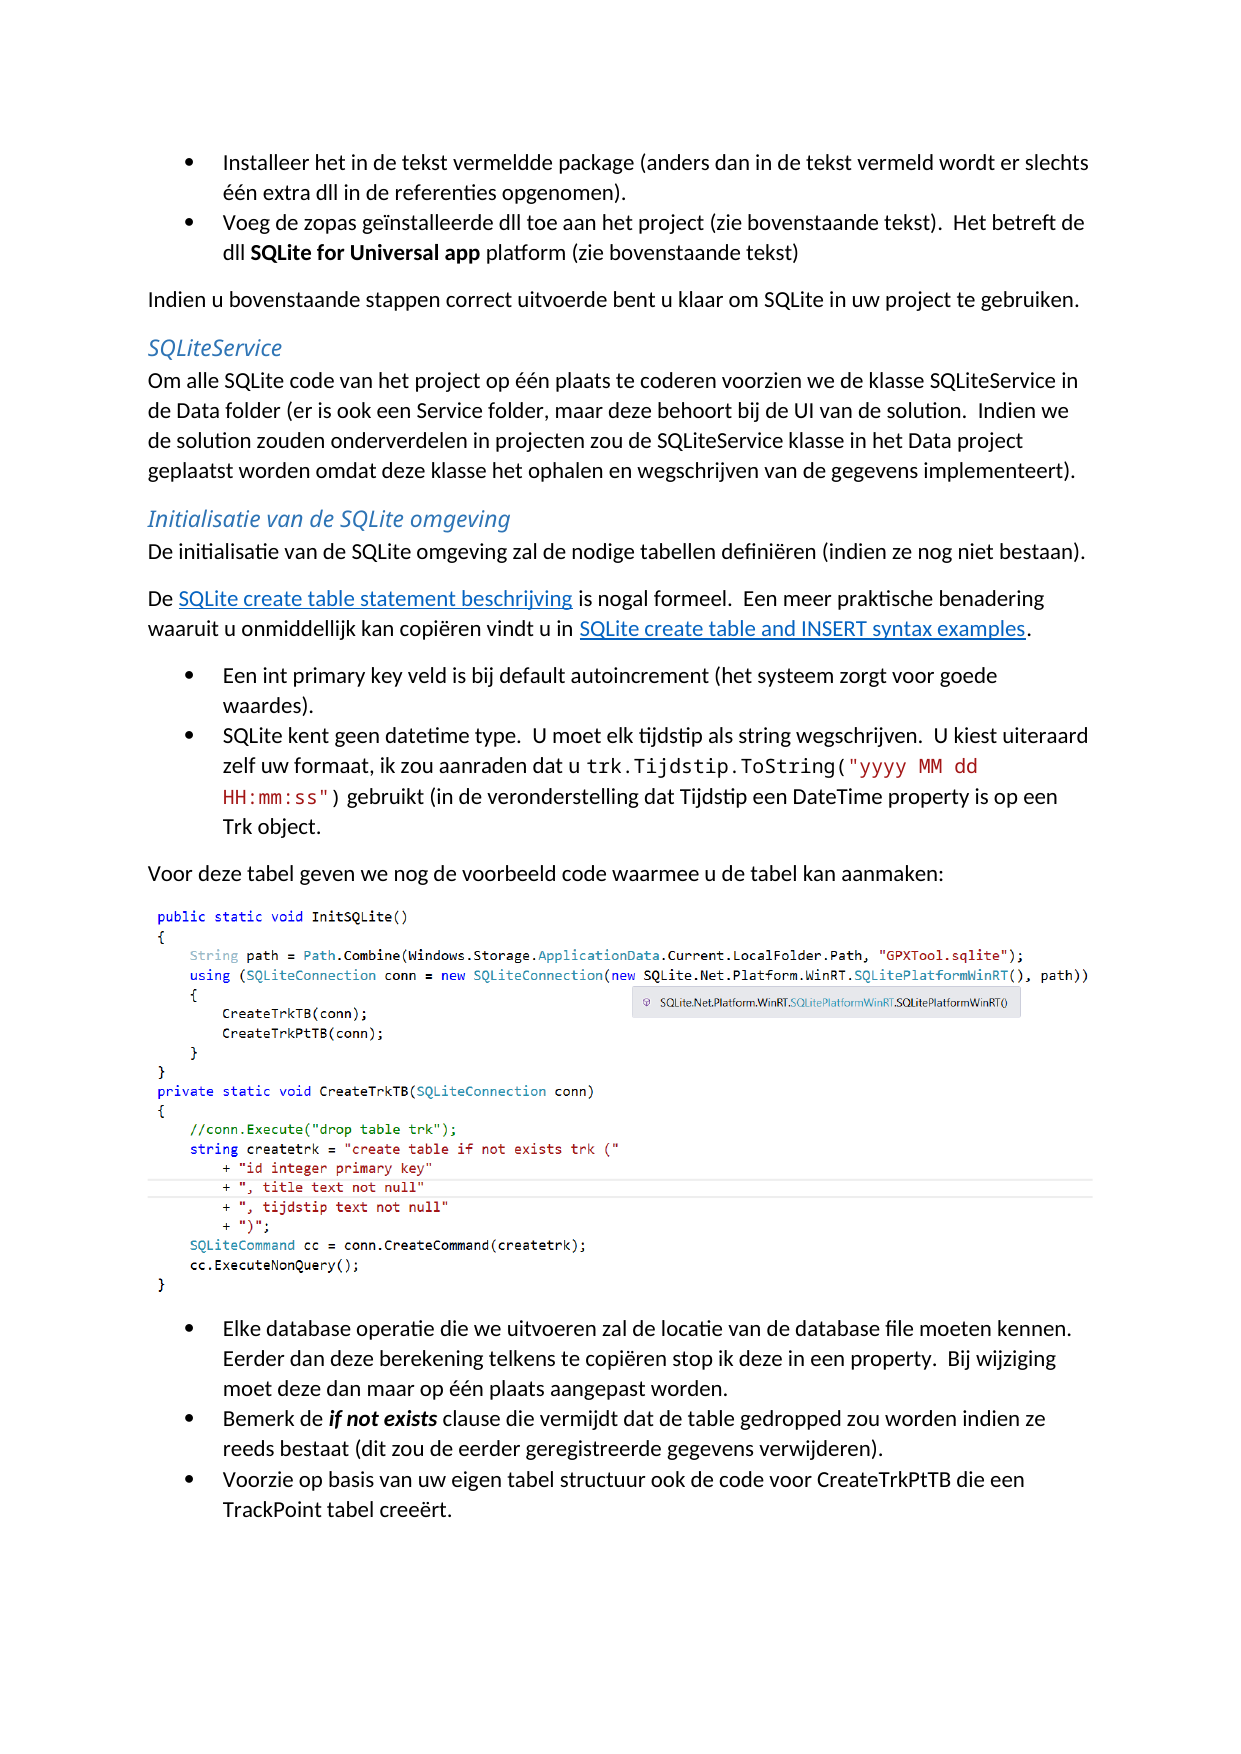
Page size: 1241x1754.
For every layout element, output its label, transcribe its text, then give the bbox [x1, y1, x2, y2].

list Voeg de zopas geïnstalleerde dll toe aan het project (zie bovenstaande tekst). Het betreft de dll SQLite for Universal app platform (zie bovenstaande tekst) [185, 208, 1093, 266]
list Voorzie op basis van uw eigen tabel structuur ook de code voor CreateTrkPtTB die een TrackPoint tabel creeërt. [185, 1465, 1093, 1523]
text De initialisatie van de SQLite omgeving zal de nodige tabellen definiëren (indien ze nog niet bestaan). [148, 537, 1093, 565]
text Om alle SQLite code van het project op één plaats te coderen voorzien we de klasse SQLiteService in de Data folder (er is ook een Service folder, maar deze behoort bij de UI van de solution. Indien we de solution zouden onderverdelen in projecten zou de SQLiteService klasse in het Data project geplaatst worden omdat deze klasse het ophalen en wegschrijven van de gegevens implementeert). [148, 366, 1093, 484]
text De SQLite create table statement beschrijving is nogal formeel. Een meer praktische benadering waaruit u onmiddellijk kan copiëren vindt u in SQLite create table and INSERT syntax examples. [148, 584, 1093, 642]
list SQLite kent geen datetime type. U moet elk tijdstip als string wegschrijven. U kiest uiteraard zelf uw formaat, ik zou aanraden dat u trk.Tijdstip.ToString("yyyy MM dd HH:mm:ss") gebruikt (in de veronderstelling dat Tijdstip een DateTime property is op een Trk object. [185, 721, 1093, 840]
list Installeer het in de tekst vermeldde package (anders dan in de tekst vermeld wordt er slechts één extra dll in de referenties opgenomen). [185, 148, 1093, 206]
subtitle Initialisatie van de SQLite omgeving [148, 503, 1093, 534]
list Bemerk de if not exists clause die vermijdt dat de table gedropped zou worden indien ze reeds bestaat (dit zou de eerder geregistreerde gegevens verwijderen). [185, 1404, 1093, 1462]
picture [147, 906, 1093, 1295]
list Elke database operatie die we uitvoeren zal de locatie van de database file moeten kennen. Eerder dan deze berekening telkens te copiëren stop ik deze in een property. Bij wijziging moet deze dan maar op één plaats aangepast worden. [185, 1314, 1093, 1402]
list Een int primary key veld is bij default autoincrement (het systeem zorgt voor goede waardes). [185, 661, 1093, 719]
subtitle SQLiteService [148, 332, 1093, 363]
text Indien u bovenstaande stappen correct uitvoerde bent u klaar om SQLite in uw project te gebruiken. [148, 285, 1093, 313]
text Voor deze tabel geven we nog de voorbeeld code waarmee u de tabel kan aanmaken: [148, 859, 1093, 887]
